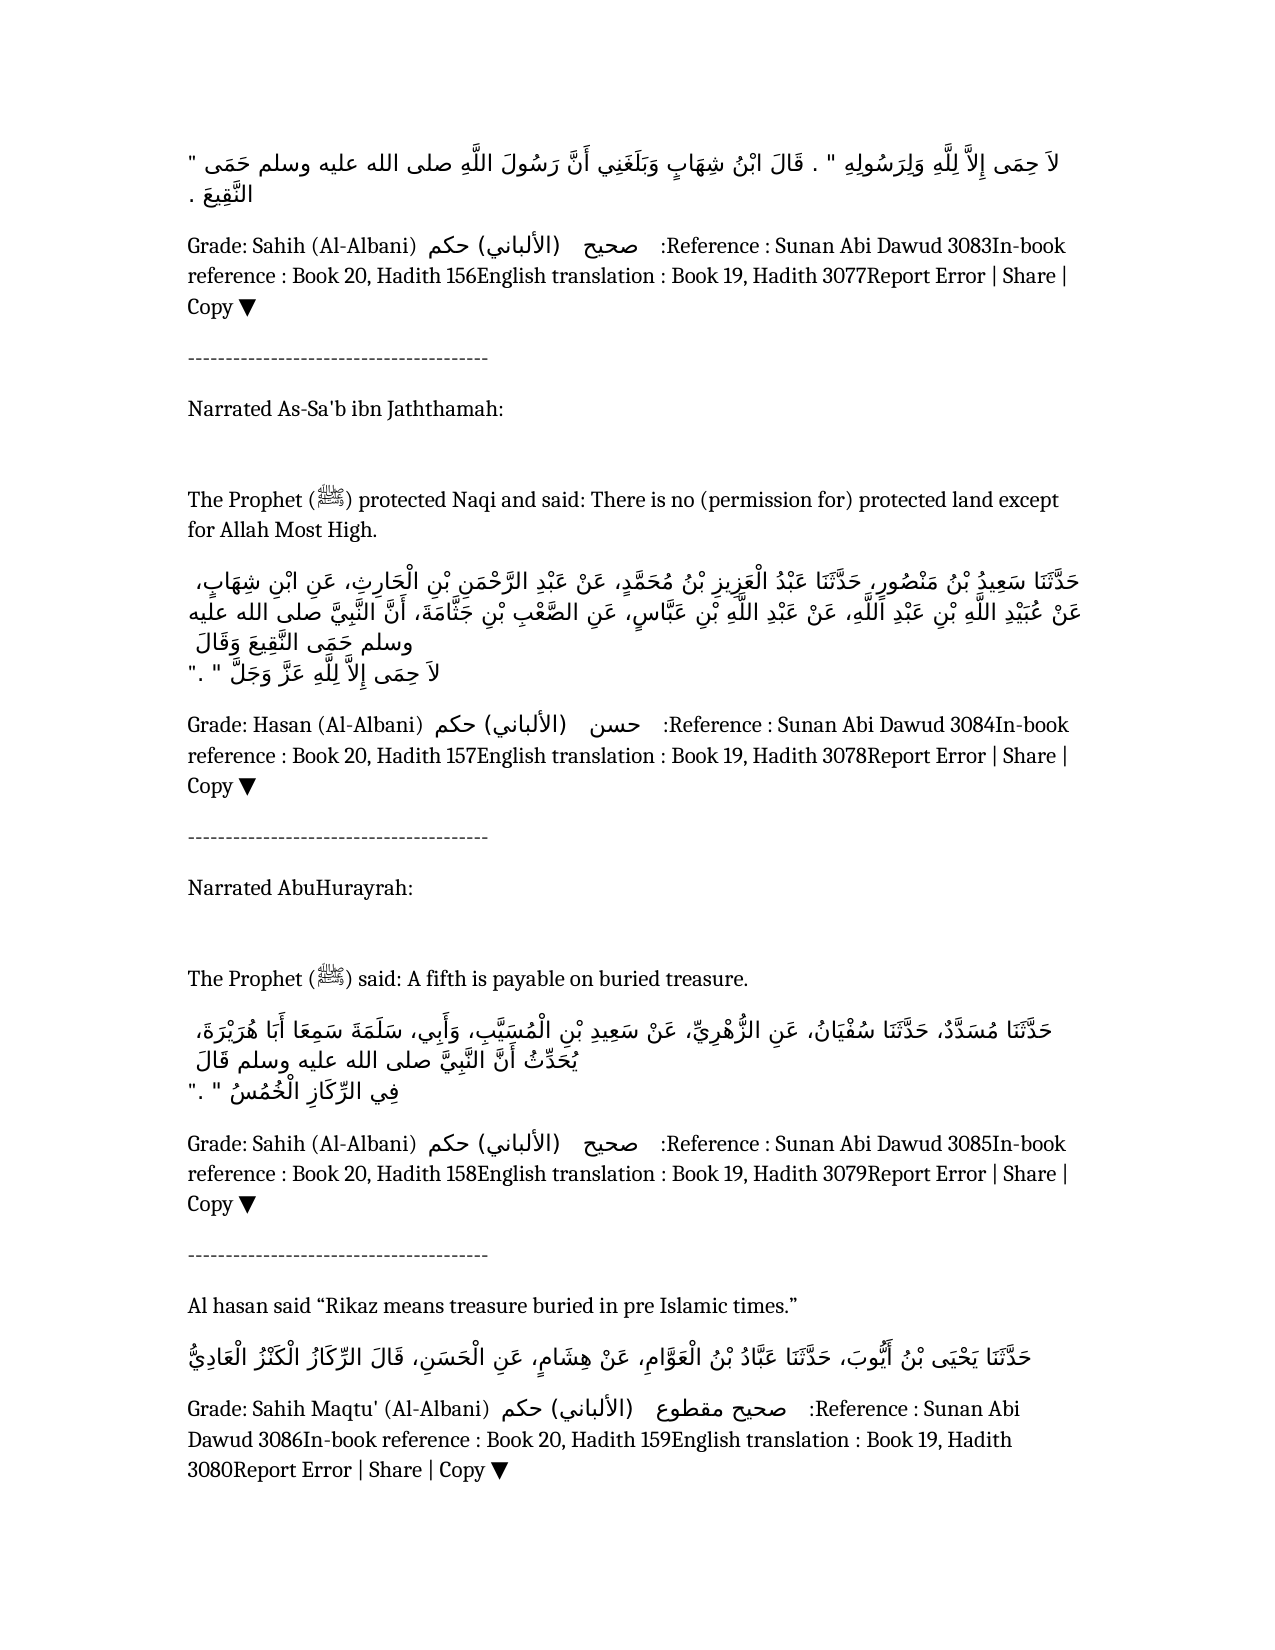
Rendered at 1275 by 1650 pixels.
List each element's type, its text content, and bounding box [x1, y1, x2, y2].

text Grade: Sahih (Al-Albani) صحيح (الألباني) حكم :Reference : Sunan Abi Dawud 3083In-book reference : Book 20, Hadith 156English translation : Book 19, Hadith 3077Report Error | Share | Copy ▼ [187, 232, 1087, 320]
text حَدَّثَنَا يَحْيَى بْنُ أَيُّوبَ، حَدَّثَنَا عَبَّادُ بْنُ الْعَوَّامِ، عَنْ هِشَامٍ، عَنِ الْحَسَنِ، قَالَ الرِّكَازُ الْكَنْزُ الْعَادِيُّ [187, 1344, 1087, 1371]
text Grade: Sahih Maqtu' (Al-Albani) صحيح مقطوع (الألباني) حكم :Reference : Sunan Abi Dawud 3086In-book reference : Book 20, Hadith 159English translation : Book 19, Hadith 3080Report Error | Share | Copy ▼ [187, 1396, 1087, 1483]
text ---------------------------------------- [187, 824, 1087, 850]
text حَدَّثَنَا سَعِيدُ بْنُ مَنْصُورٍ، حَدَّثَنَا عَبْدُ الْعَزِيزِ بْنُ مُحَمَّدٍ، عَنْ عَبْدِ الرَّحْمَنِ بْنِ الْحَارِثِ، عَنِ ابْنِ شِهَابٍ، عَنْ عُبَيْدِ اللَّهِ بْنِ عَبْدِ اللَّهِ، عَنْ عَبْدِ اللَّهِ بْنِ عَبَّاسٍ، عَنِ الصَّعْبِ بْنِ جَثَّامَةَ، أَنَّ النَّبِيَّ صلى الله عليه وسلم حَمَى النَّقِيعَ وَقَالَ ‏ "‏ لاَ حِمَى إِلاَّ لِلَّهِ عَزَّ وَجَلَّ ‏"‏ ‏.‏ [187, 568, 1087, 687]
text Grade: Sahih (Al-Albani) صحيح (الألباني) حكم :Reference : Sunan Abi Dawud 3085In-book reference : Book 20, Hadith 158English translation : Book 19, Hadith 3079Report Error | Share | Copy ▼ [187, 1130, 1087, 1217]
text ---------------------------------------- [187, 1242, 1087, 1268]
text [187, 150, 1087, 208]
text Narrated As-Sa'b ibn Jaththamah: The Prophet (ﷺ) protected Naqi and said: There is no (permission for) protected land except for Allah Most High. [187, 396, 1087, 543]
text Al hasan said “Rikaz means treasure buried in pre Islamic times.” [187, 1293, 1087, 1319]
text Grade: Hasan (Al-Albani) حسن (الألباني) حكم :Reference : Sunan Abi Dawud 3084In-book reference : Book 20, Hadith 157English translation : Book 19, Hadith 3078Report Error | Share | Copy ▼ [187, 712, 1087, 799]
text ---------------------------------------- [187, 344, 1087, 371]
text حَدَّثَنَا مُسَدَّدٌ، حَدَّثَنَا سُفْيَانُ، عَنِ الزُّهْرِيِّ، عَنْ سَعِيدِ بْنِ الْمُسَيَّبِ، وَأَبِي، سَلَمَةَ سَمِعَا أَبَا هُرَيْرَةَ، يُحَدِّثُ أَنَّ النَّبِيَّ صلى الله عليه وسلم قَالَ ‏ "‏ فِي الرِّكَازِ الْخُمُسُ ‏"‏ ‏.‏ [187, 1017, 1087, 1105]
text Narrated AbuHurayrah: The Prophet (ﷺ) said: A fifth is payable on buried treasure. [187, 875, 1087, 992]
